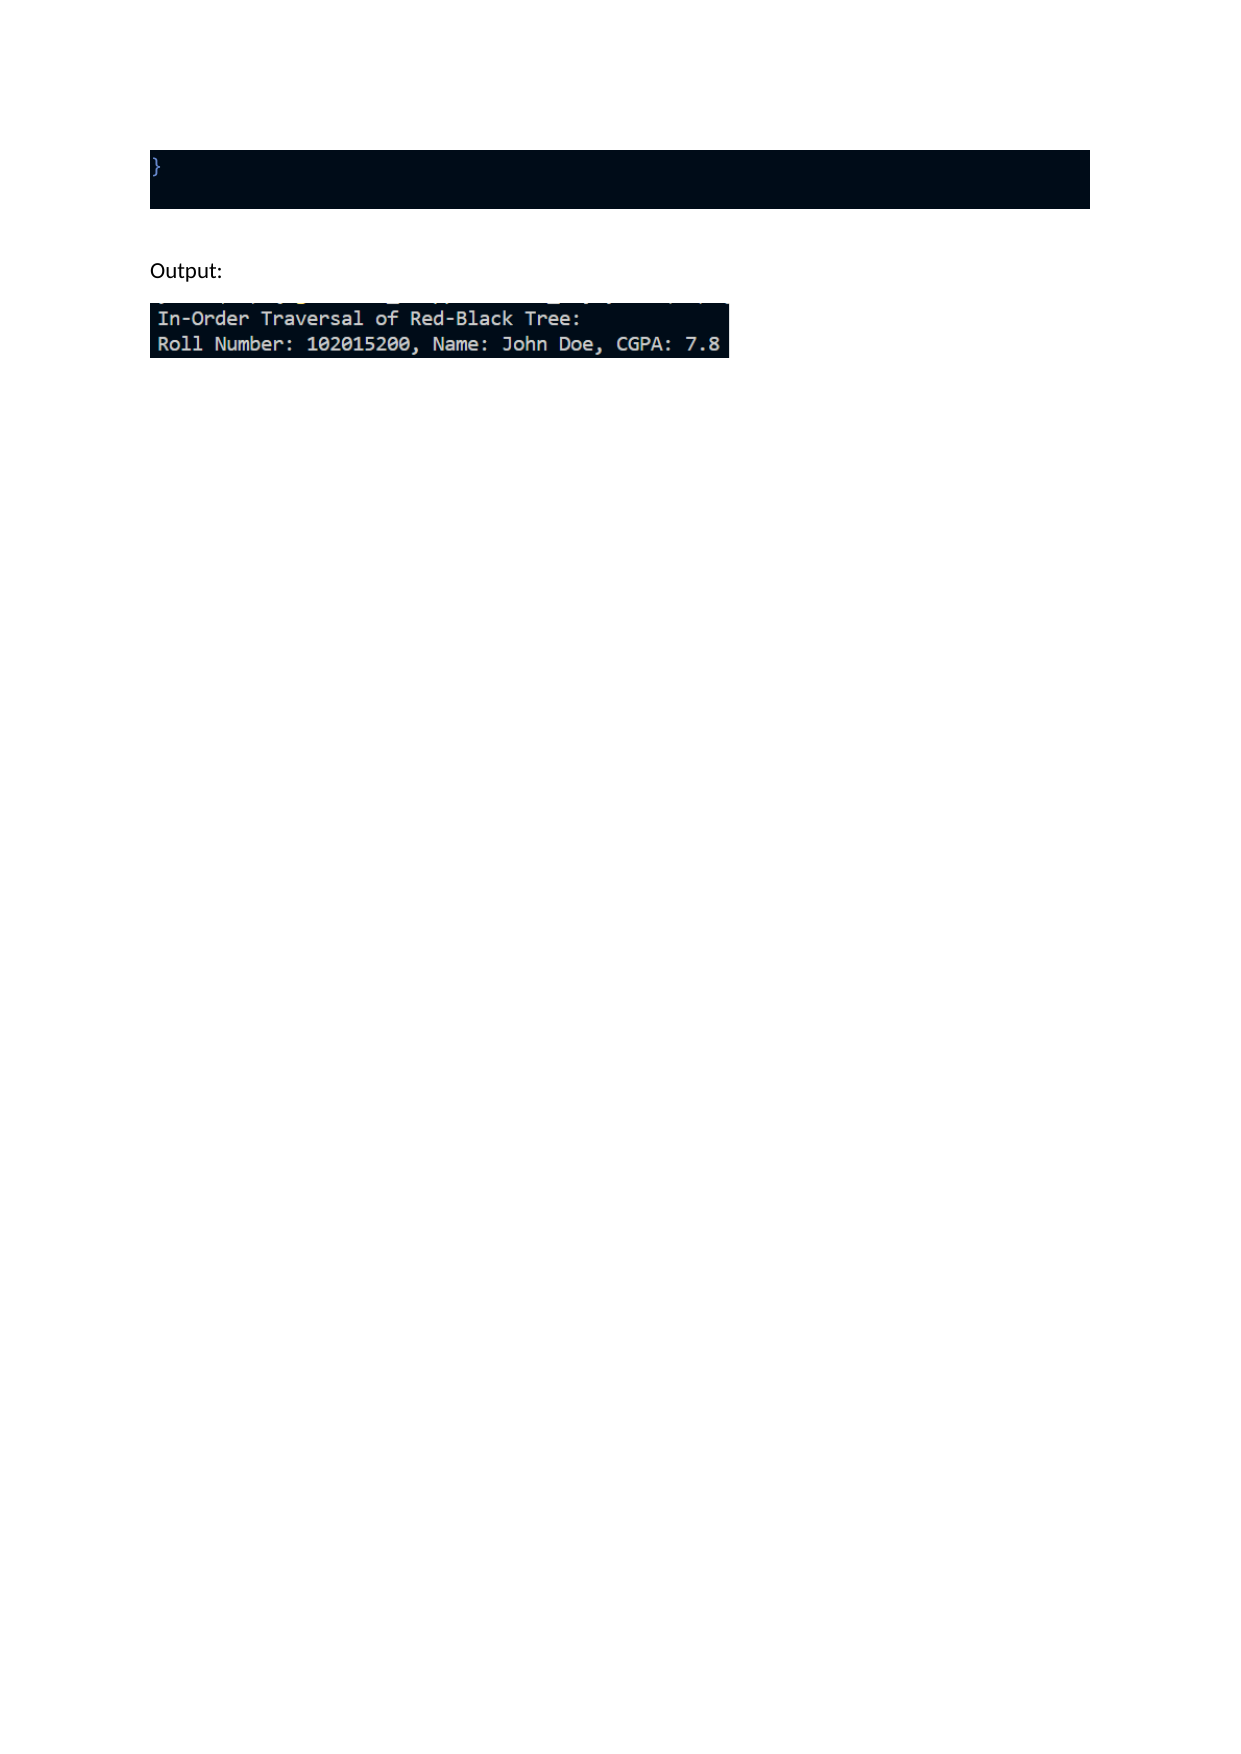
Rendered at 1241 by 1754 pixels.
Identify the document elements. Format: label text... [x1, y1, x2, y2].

text Output: [150, 256, 1090, 284]
picture [150, 303, 730, 358]
text } [150, 150, 1090, 180]
